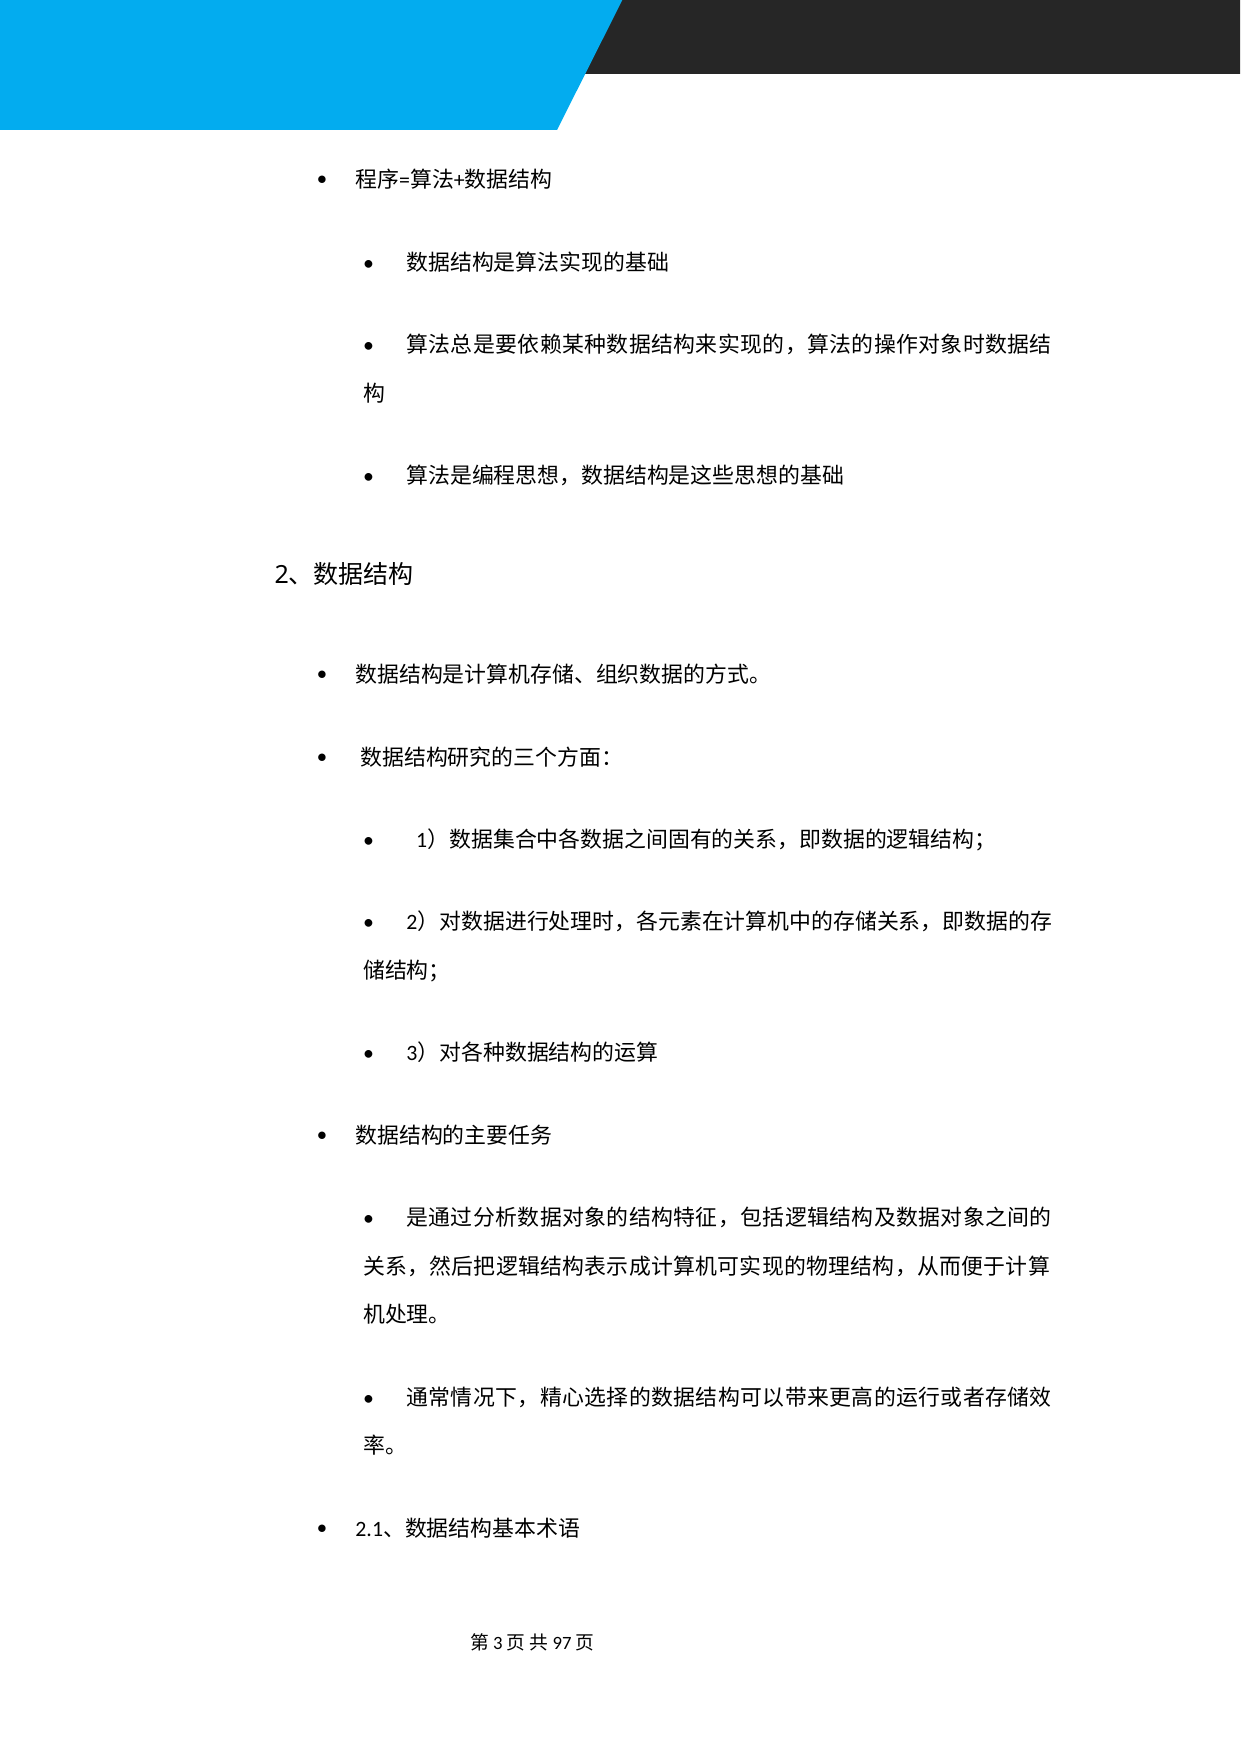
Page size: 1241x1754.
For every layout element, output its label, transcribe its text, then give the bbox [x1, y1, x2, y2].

text • 算法是编程思想，数据结构是这些思想的基础 [363, 458, 1053, 490]
subtitle 2、数据结构 [274, 540, 1053, 605]
text • 数据结构是算法实现的基础 [363, 244, 1053, 277]
list 2.1、数据结构基本术语 [318, 1510, 1053, 1543]
list 程序=算法+数据结构 [318, 162, 1053, 194]
text • 2）对数据进行处理时，各元素在计算机中的存储关系，即数据的存储结构； [363, 904, 1053, 985]
text • 是通过分析数据对象的结构特征，包括逻辑结构及数据对象之间的关系，然后把逻辑结构表示成计算机可实现的物理结构，从而便于计算机处理。 [363, 1199, 1053, 1329]
list 数据结构是计算机存储、组织数据的方式。 [318, 657, 1053, 689]
list 数据结构研究的三个方面： [318, 739, 1053, 772]
text • 通常情况下，精心选择的数据结构可以带来更高的运行或者存储效率。 [363, 1379, 1053, 1461]
text • 3）对各种数据结构的运算 [363, 1035, 1053, 1067]
list 数据结构的主要任务 [318, 1117, 1053, 1150]
text • 1）数据集合中各数据之间固有的关系，即数据的逻辑结构； [363, 822, 1053, 854]
text • 算法总是要依赖某种数据结构来实现的，算法的操作对象时数据结构 [363, 327, 1053, 408]
